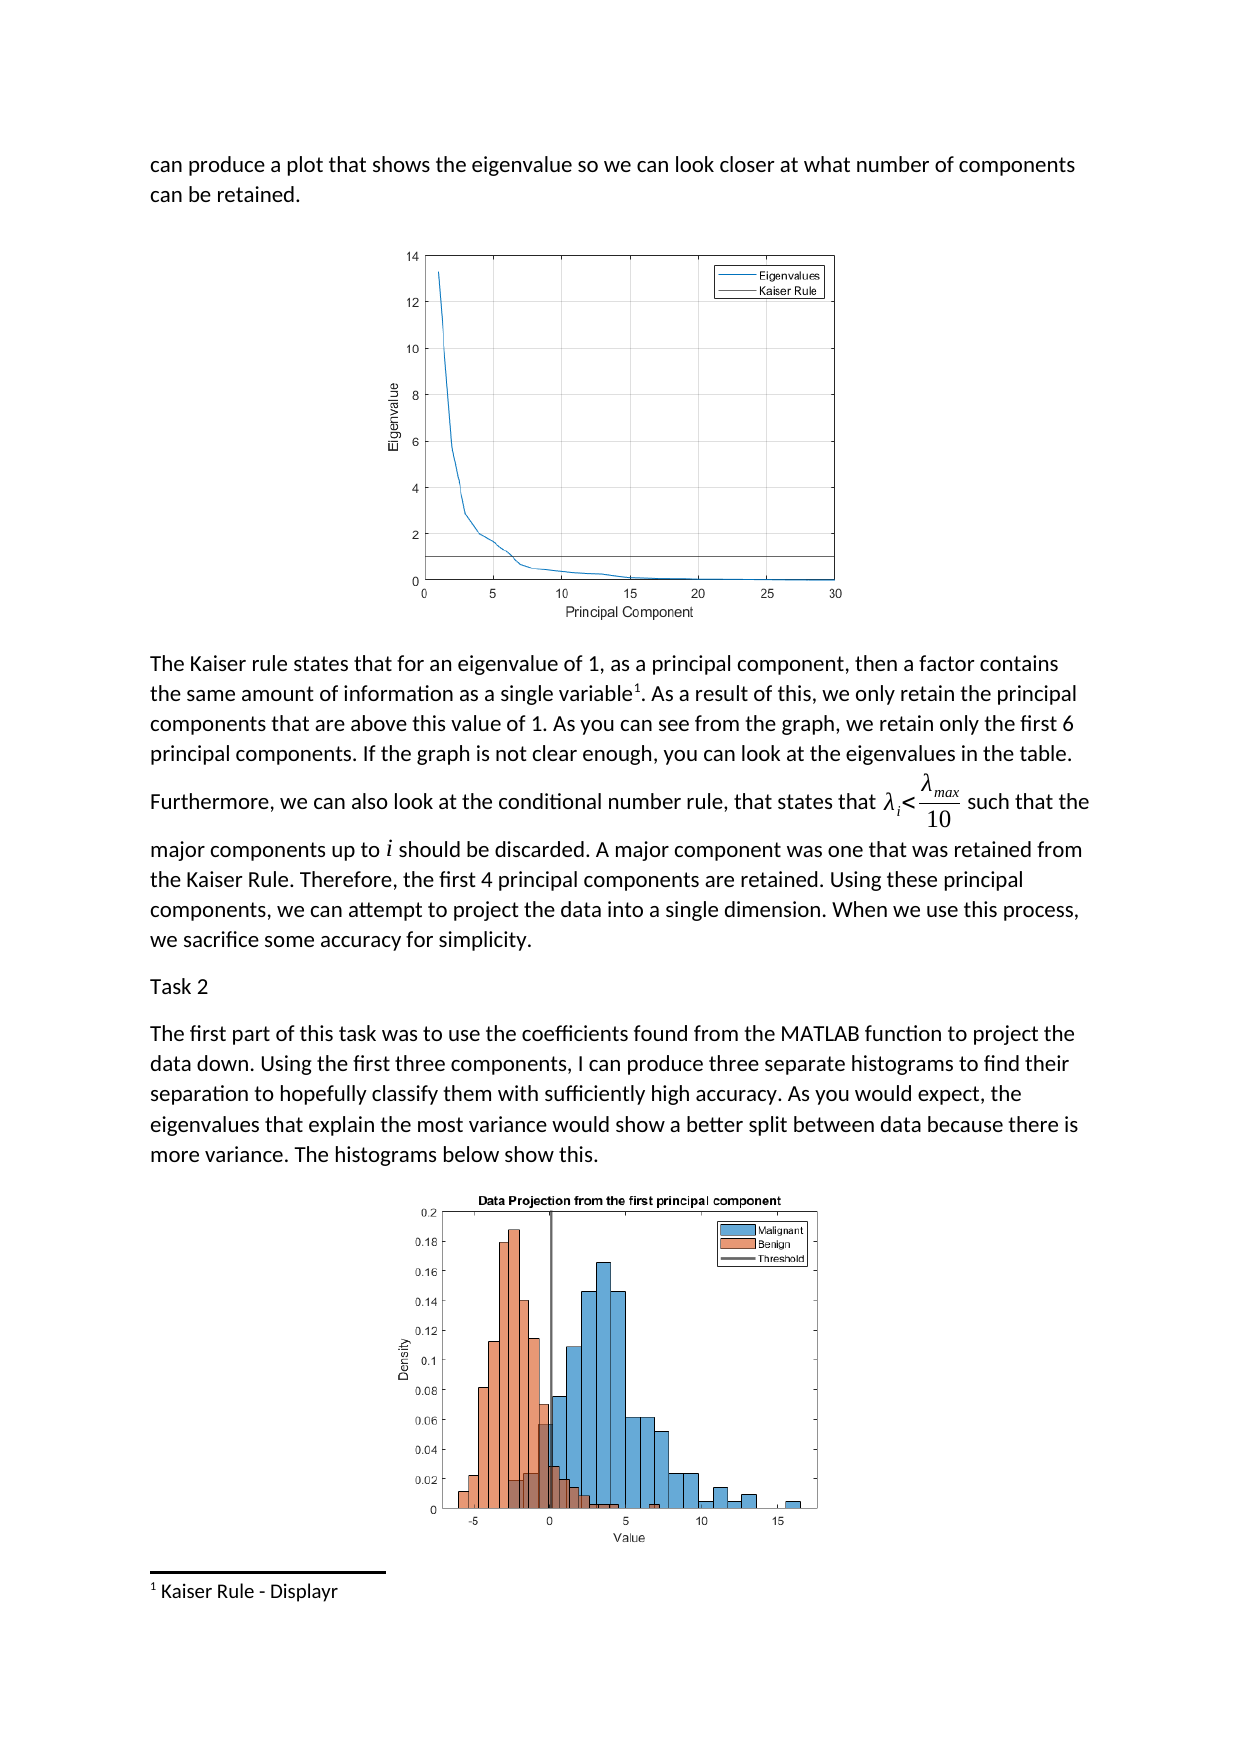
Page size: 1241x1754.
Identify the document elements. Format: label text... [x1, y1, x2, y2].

text The first part of this task was to use the coefficients found from the MATLAB function to project the data down. Using the first three components, I can produce three separate histograms to find their separation to hopefully classify them with sufficiently high accuracy. As you would expect, the eigenvalues that explain the most variance would show a better split between data because there is more variance. The histograms below show this. [150, 1019, 1090, 1168]
picture [378, 1184, 860, 1545]
text Task 2 [150, 972, 1090, 1000]
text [150, 150, 1090, 208]
picture [355, 225, 880, 619]
text The Kaiser rule states that for an eigenvalue of 1, as a principal component, then a factor contains the same amount of information as a single variable. As a result of this, we only retain the principal components that are above this value of 1. As you can see from the graph, we retain only the first 6 principal components. If the graph is not clear enough, you can look at the eigenvalues in the table. Furthermore, we can also look at the conditional number rule, that states that such that the major components up to should be discarded. A major component was one that was retained from the Kaiser Rule. Therefore, the first 4 principal components are retained. Using these principal components, we can attempt to project the data into a single dimension. When we use this process, we sacrifice some accuracy for simplicity. [150, 649, 1090, 953]
